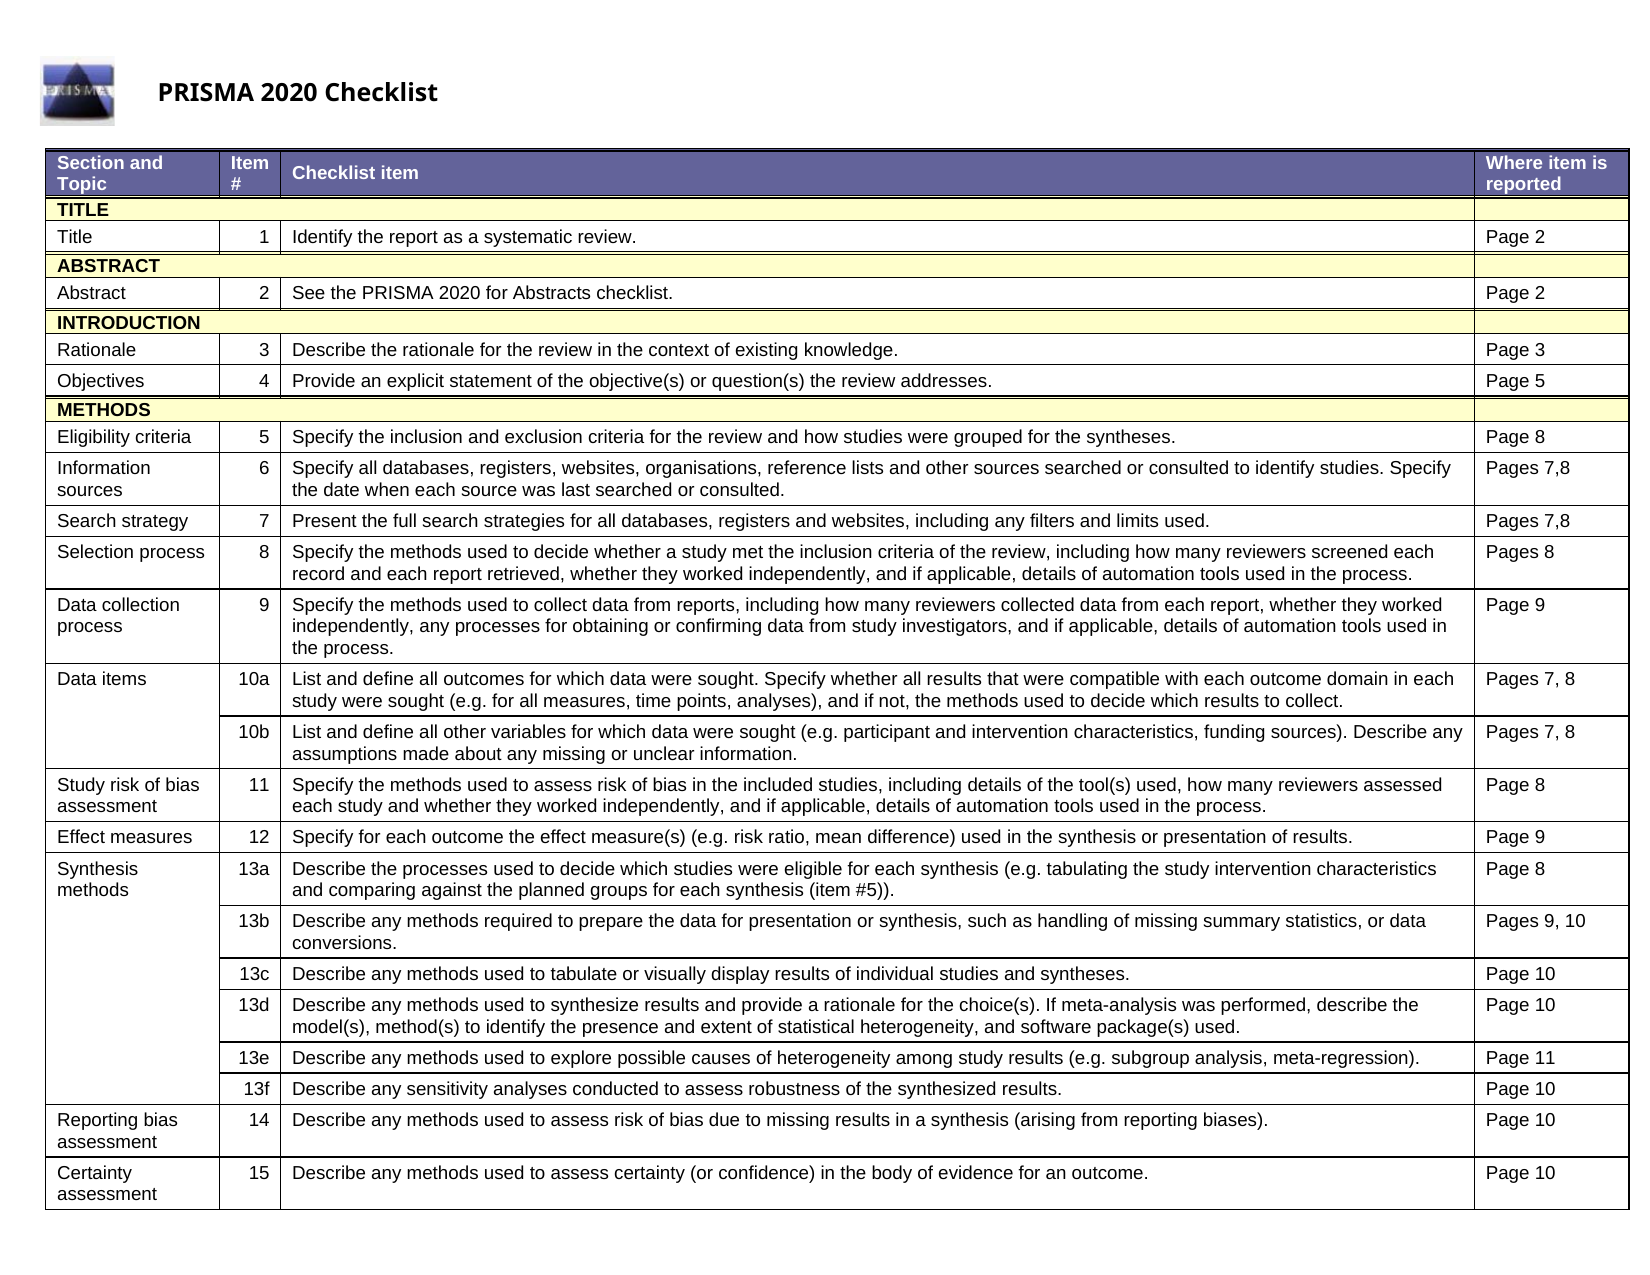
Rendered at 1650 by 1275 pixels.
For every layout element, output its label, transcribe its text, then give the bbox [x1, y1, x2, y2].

table_cell [1475, 399, 1628, 421]
table_cell Describe any methods used to tabulate or visually display results of individual studies and syntheses. [281, 959, 1474, 988]
table_cell Pages 8 [1475, 537, 1628, 588]
table_header Item # [220, 152, 280, 195]
table_cell Information sources [46, 453, 219, 504]
table_cell Selection process [46, 537, 219, 588]
table_cell Page 3 [1475, 334, 1628, 364]
table_cell Specify the inclusion and exclusion criteria for the review and how studies were grouped for the syntheses. [281, 422, 1474, 452]
table_cell Describe any methods used to explore possible causes of heterogeneity among study results (e.g. subgroup analysis, meta-regression). [281, 1043, 1474, 1072]
table_cell METHODS [46, 399, 1474, 421]
table_cell Objectives [46, 365, 219, 395]
table_cell Describe the rationale for the review in the context of existing knowledge. [281, 334, 1474, 364]
table_cell Describe any methods used to synthesize results and provide a rationale for the choice(s). If meta-analysis was performed, describe the model(s), method(s) to identify the presence and extent of statistical heterogeneity, and software package(s) used. [281, 990, 1474, 1041]
table_cell 9 [220, 590, 280, 663]
table_cell Page 8 [1475, 769, 1628, 821]
table_cell Specify for each outcome the effect measure(s) (e.g. risk ratio, mean difference) used in the synthesis or presentation of results. [281, 822, 1474, 852]
table_cell List and define all outcomes for which data were sought. Specify whether all results that were compatible with each outcome domain in each study were sought (e.g. for all measures, time points, analyses), and if not, the methods used to decide which results to collect. [281, 664, 1474, 715]
table_cell 14 [220, 1105, 280, 1156]
table_cell Rationale [46, 334, 219, 364]
table_cell Page 10 [1475, 990, 1628, 1041]
table_cell 11 [220, 769, 280, 821]
table_cell Page 10 [1475, 1105, 1628, 1156]
table_cell Reporting bias assessment [46, 1105, 219, 1156]
table_header Checklist item [281, 152, 1474, 195]
table_cell Data items [46, 664, 219, 768]
table_cell Specify the methods used to decide whether a study met the inclusion criteria of the review, including how many reviewers screened each record and each report retrieved, whether they worked independently, and if applicable, details of automation tools used in the process. [281, 537, 1474, 588]
table_cell See the PRISMA 2020 for Abstracts checklist. [281, 278, 1474, 308]
table_cell 12 [220, 822, 280, 852]
table_cell Page 10 [1475, 1158, 1628, 1209]
table_cell 13e [220, 1043, 280, 1072]
table_cell Provide an explicit statement of the objective(s) or question(s) the review addresses. [281, 365, 1474, 395]
table_cell 7 [220, 506, 280, 536]
table_cell 10b [220, 717, 280, 768]
table_header Where item is reported [1475, 152, 1628, 195]
table_cell Page 10 [1475, 1074, 1628, 1103]
table_cell 15 [220, 1158, 280, 1209]
table_cell Specify all databases, registers, websites, organisations, reference lists and other sources searched or consulted to identify studies. Specify the date when each source was last searched or consulted. [281, 453, 1474, 504]
table_cell Describe any methods used to assess certainty (or confidence) in the body of evidence for an outcome. [281, 1158, 1474, 1209]
table_cell 13c [220, 959, 280, 988]
table_cell Effect measures [46, 822, 219, 852]
table_cell Study risk of bias assessment [46, 769, 219, 821]
table_cell List and define all other variables for which data were sought (e.g. participant and intervention characteristics, funding sources). Describe any assumptions made about any missing or unclear information. [281, 717, 1474, 768]
table_cell Pages 7, 8 [1475, 664, 1628, 715]
table_cell ABSTRACT [46, 255, 1474, 277]
table_cell Page 2 [1475, 221, 1628, 251]
table_cell [1475, 199, 1628, 220]
table_cell Identify the report as a systematic review. [281, 221, 1474, 251]
table_cell Abstract [46, 278, 219, 308]
table_cell [1475, 255, 1628, 277]
table_cell 13b [220, 906, 280, 957]
table_cell [1475, 311, 1628, 333]
table_cell Eligibility criteria [46, 422, 219, 452]
table_cell Describe the processes used to decide which studies were eligible for each synthesis (e.g. tabulating the study intervention characteristics and comparing against the planned groups for each synthesis (item #5)). [281, 853, 1474, 904]
table_cell 13d [220, 990, 280, 1041]
table_cell Page 8 [1475, 422, 1628, 452]
table_cell Page 11 [1475, 1043, 1628, 1072]
table_header Section and Topic [46, 152, 219, 195]
table_cell INTRODUCTION [46, 311, 1474, 333]
table_cell Page 2 [1475, 278, 1628, 308]
table_cell Title [46, 221, 219, 251]
table_cell 13a [220, 853, 280, 904]
table_cell 2 [220, 278, 280, 308]
table_cell Page 8 [1475, 853, 1628, 904]
table_cell Page 9 [1475, 822, 1628, 852]
table_cell Page 9 [1475, 590, 1628, 663]
table_cell Page 5 [1475, 365, 1628, 395]
table_cell 8 [220, 537, 280, 588]
table_cell 3 [220, 334, 280, 364]
table_cell Search strategy [46, 506, 219, 536]
table_cell 6 [220, 453, 280, 504]
table_cell Certainty assessment [46, 1158, 219, 1209]
table_cell Present the full search strategies for all databases, registers and websites, including any filters and limits used. [281, 506, 1474, 536]
table_cell Describe any methods used to assess risk of bias due to missing results in a synthesis (arising from reporting biases). [281, 1105, 1474, 1156]
table_cell Page 10 [1475, 959, 1628, 988]
table_cell 10a [220, 664, 280, 715]
table_cell Pages 7,8 [1475, 506, 1628, 536]
table_cell Pages 9, 10 [1475, 906, 1628, 957]
table_cell 4 [220, 365, 280, 395]
table_cell Specify the methods used to collect data from reports, including how many reviewers collected data from each report, whether they worked independently, any processes for obtaining or confirming data from study investigators, and if applicable, details of automation tools used in the process. [281, 590, 1474, 663]
table_cell 1 [220, 221, 280, 251]
table_cell 5 [220, 422, 280, 452]
table_cell TITLE [46, 199, 1474, 220]
table_cell Pages 7,8 [1475, 453, 1628, 504]
table_cell Specify the methods used to assess risk of bias in the included studies, including details of the tool(s) used, how many reviewers assessed each study and whether they worked independently, and if applicable, details of automation tools used in the process. [281, 769, 1474, 821]
picture [39, 56, 115, 126]
table_cell Pages 7, 8 [1475, 717, 1628, 768]
table_cell Describe any methods required to prepare the data for presentation or synthesis, such as handling of missing summary statistics, or data conversions. [281, 906, 1474, 957]
table_cell 13f [220, 1074, 280, 1103]
table_cell Describe any sensitivity analyses conducted to assess robustness of the synthesized results. [281, 1074, 1474, 1103]
table_cell Data collection process [46, 590, 219, 663]
table_cell Synthesis methods [46, 853, 219, 1103]
